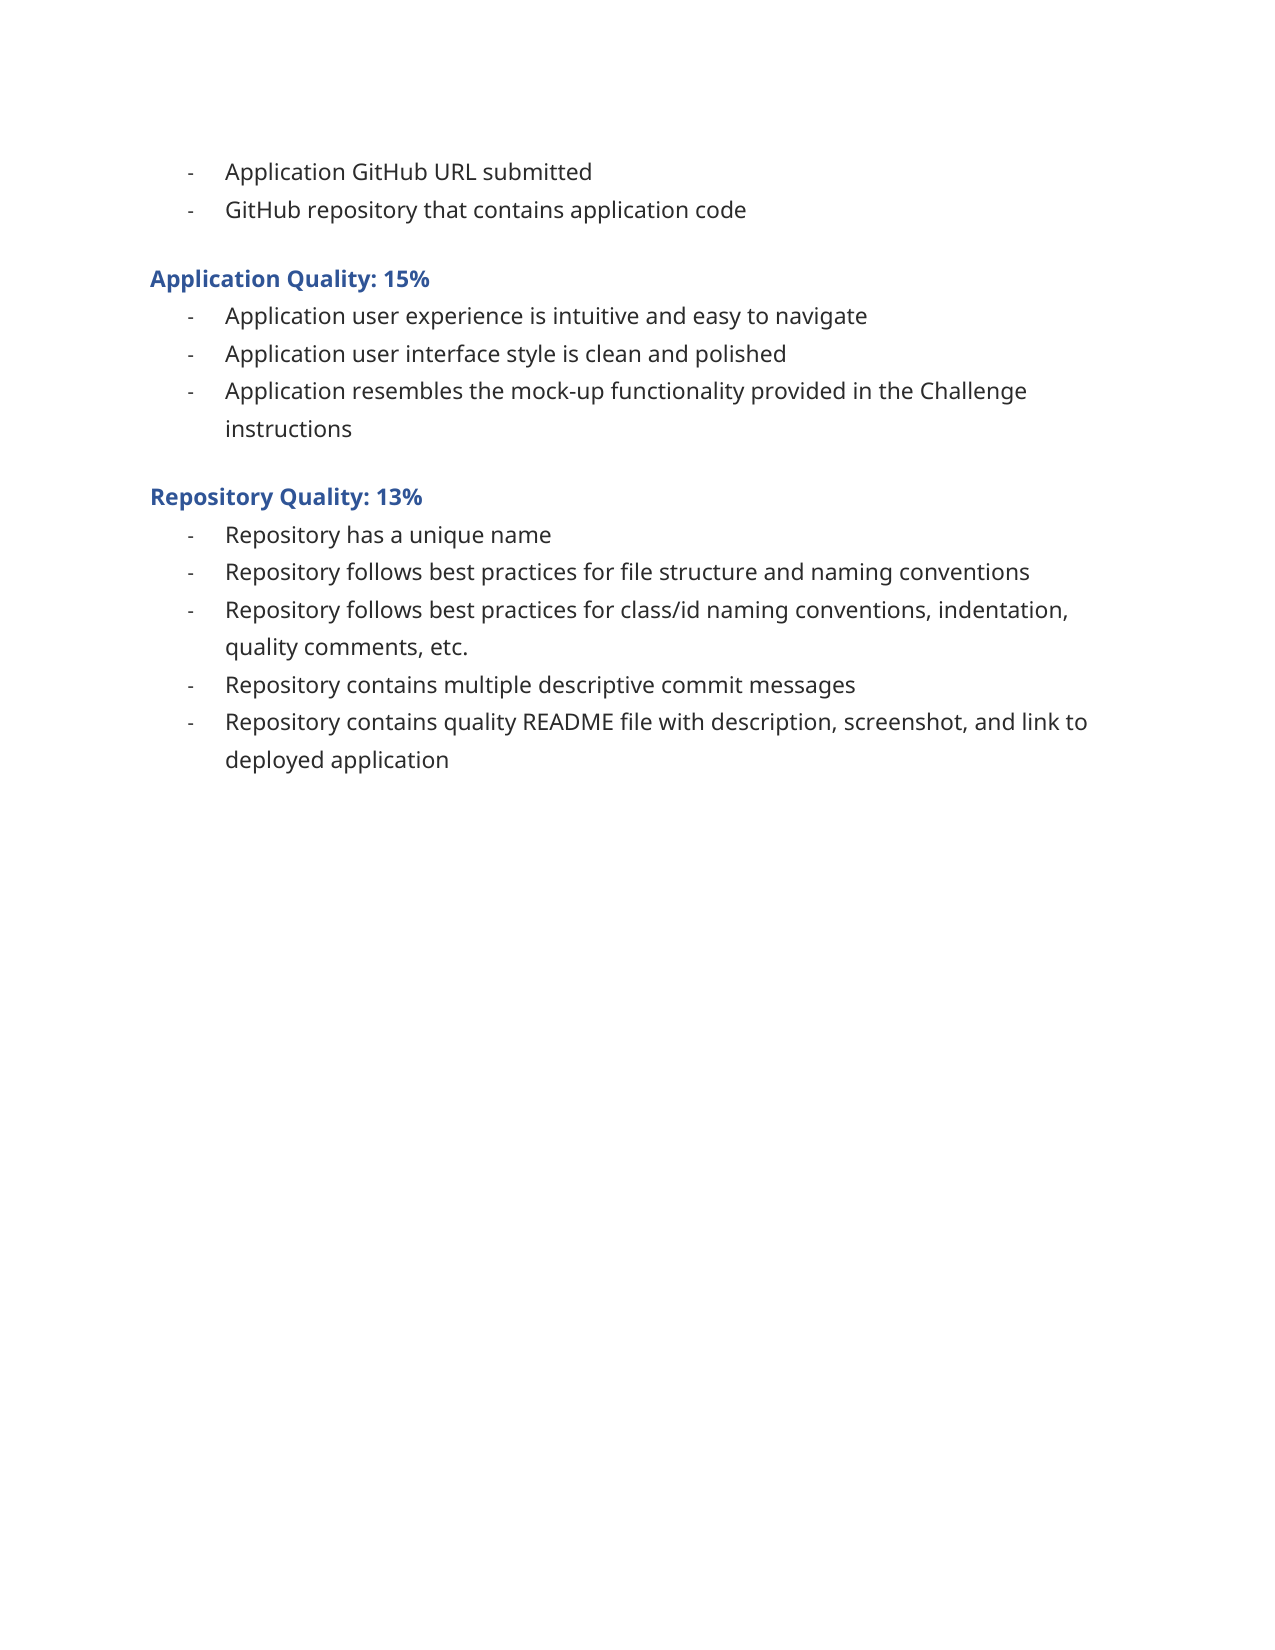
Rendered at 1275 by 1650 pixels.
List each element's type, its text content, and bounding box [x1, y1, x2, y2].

text Application Quality: 15% [150, 262, 1125, 294]
list Application resembles the mock-up functionality provided in the Challenge instructions [187, 369, 1125, 444]
text Repository Quality: 13% [150, 481, 1125, 512]
list Application user experience is intuitive and easy to navigate [187, 294, 1125, 331]
list GitHub repository that contains application code [187, 187, 1125, 225]
list Repository contains quality README file with description, screenshot, and link to deployed application [187, 700, 1125, 775]
list Repository follows best practices for file structure and naming conventions [187, 550, 1125, 587]
list Repository has a unique name [187, 512, 1125, 550]
list Repository contains multiple descriptive commit messages [187, 662, 1125, 700]
list Application user interface style is clean and polished [187, 331, 1125, 369]
list Repository follows best practices for class/id naming conventions, indentation, quality comments, etc. [187, 587, 1125, 662]
list Application GitHub URL submitted [187, 150, 1125, 187]
